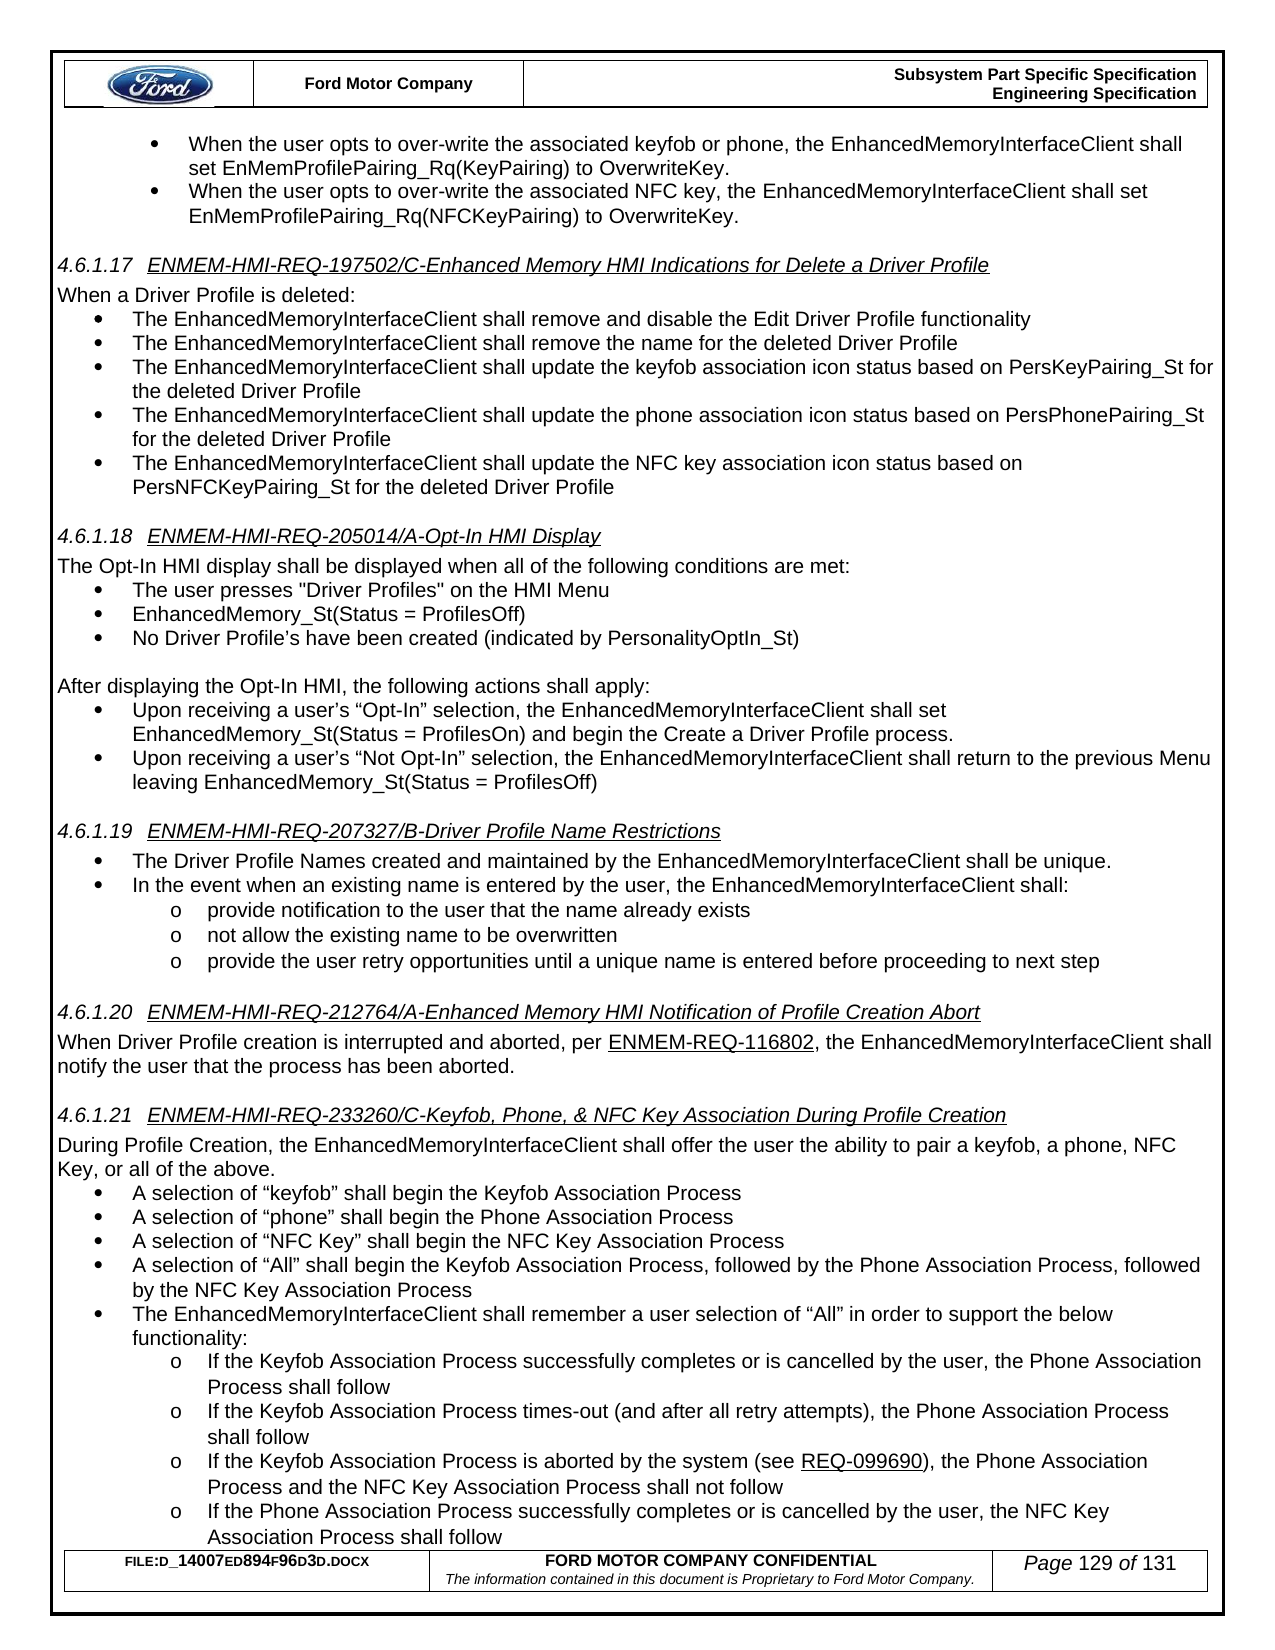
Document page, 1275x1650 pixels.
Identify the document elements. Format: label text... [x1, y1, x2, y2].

list A selection of “NFC Key” shall begin the NFC Key Association Process [94, 1229, 1215, 1253]
subtitle ENMEM-HMI-REQ-205014/A-Opt-In HMI Display [57, 524, 1215, 548]
list The user presses "Driver Profiles" on the HMI Menu [94, 578, 1215, 602]
list The EnhancedMemoryInterfaceClient shall remember a user selection of “All” in order to support the below functionality: [94, 1301, 1215, 1349]
text After displaying the Opt-In HMI, the following actions shall apply: [57, 674, 1215, 698]
list A selection of “All” shall begin the Keyfob Association Process, followed by the Phone Association Process, followed by the NFC Key Association Process [94, 1253, 1215, 1301]
subtitle ENMEM-HMI-REQ-207327/B-Driver Profile Name Restrictions [57, 819, 1215, 843]
list The EnhancedMemoryInterfaceClient shall remove the name for the deleted Driver Profile [94, 331, 1215, 355]
list If the Keyfob Association Process successfully completes or is cancelled by the user, the Phone Association Process shall follow [169, 1349, 1215, 1399]
list not allow the existing name to be overwritten [169, 923, 1215, 949]
list No Driver Profile’s have been created (indicated by PersonalityOptIn_St) [94, 626, 1215, 650]
text The Opt-In HMI display shall be displayed when all of the following conditions are met: [57, 554, 1215, 578]
list The EnhancedMemoryInterfaceClient shall update the phone association icon status based on PersPhonePairing_St for the deleted Driver Profile [94, 403, 1215, 451]
subtitle ENMEM-HMI-REQ-212764/A-Enhanced Memory HMI Notification of Profile Creation Abort [57, 1000, 1215, 1024]
list Upon receiving a user’s “Not Opt-In” selection, the EnhancedMemoryInterfaceClient shall return to the previous Menu leaving EnhancedMemory_St(Status = ProfilesOff) [94, 746, 1215, 794]
subtitle ENMEM-HMI-REQ-197502/C-Enhanced Memory HMI Indications for Delete a Driver Profile [57, 252, 1215, 276]
list When the user opts to over-write the associated keyfob or phone, the EnhancedMemoryInterfaceClient shall set EnMemProfilePairing_Rq(KeyPairing) to OverwriteKey. [151, 131, 1215, 179]
picture [103, 61, 215, 107]
list EnhancedMemory_St(Status = ProfilesOff) [94, 602, 1215, 626]
list If the Keyfob Association Process times-out (and after all retry attempts), the Phone Association Process shall follow [169, 1399, 1215, 1449]
list The EnhancedMemoryInterfaceClient shall update the NFC key association icon status based on PersNFCKeyPairing_St for the deleted Driver Profile [94, 451, 1215, 499]
list provide notification to the user that the name already exists [169, 897, 1215, 923]
list The EnhancedMemoryInterfaceClient shall update the keyfob association icon status based on PersKeyPairing_St for the deleted Driver Profile [94, 355, 1215, 403]
list If the Phone Association Process successfully completes or is cancelled by the user, the NFC Key Association Process shall follow [169, 1499, 1215, 1548]
list A selection of “keyfob” shall begin the Keyfob Association Process [94, 1181, 1215, 1205]
text When a Driver Profile is deleted: [57, 283, 1215, 307]
subtitle ENMEM-HMI-REQ-233260/C-Keyfob, Phone, & NFC Key Association During Profile Creation [57, 1103, 1215, 1127]
list In the event when an existing name is entered by the user, the EnhancedMemoryInterfaceClient shall: [94, 873, 1215, 897]
list A selection of “phone” shall begin the Phone Association Process [94, 1205, 1215, 1229]
list The Driver Profile Names created and maintained by the EnhancedMemoryInterfaceClient shall be unique. [94, 849, 1215, 873]
text When Driver Profile creation is interrupted and aborted, per ENMEM-REQ-116802, the EnhancedMemoryInterfaceClient shall notify the user that the process has been aborted. [57, 1030, 1215, 1078]
list When the user opts to over-write the associated NFC key, the EnhancedMemoryInterfaceClient shall set EnMemProfilePairing_Rq(NFCKeyPairing) to OverwriteKey. [151, 179, 1215, 227]
list Upon receiving a user’s “Opt-In” selection, the EnhancedMemoryInterfaceClient shall set EnhancedMemory_St(Status = ProfilesOn) and begin the Create a Driver Profile process. [94, 698, 1215, 746]
list The EnhancedMemoryInterfaceClient shall remove and disable the Edit Driver Profile functionality [94, 307, 1215, 331]
text During Profile Creation, the EnhancedMemoryInterfaceClient shall offer the user the ability to pair a keyfob, a phone, NFC Key, or all of the above. [57, 1133, 1215, 1181]
list If the Keyfob Association Process is aborted by the system (see REQ-099690), the Phone Association Process and the NFC Key Association Process shall not follow [169, 1449, 1215, 1499]
list provide the user retry opportunities until a unique name is entered before proceeding to next step [169, 949, 1215, 975]
